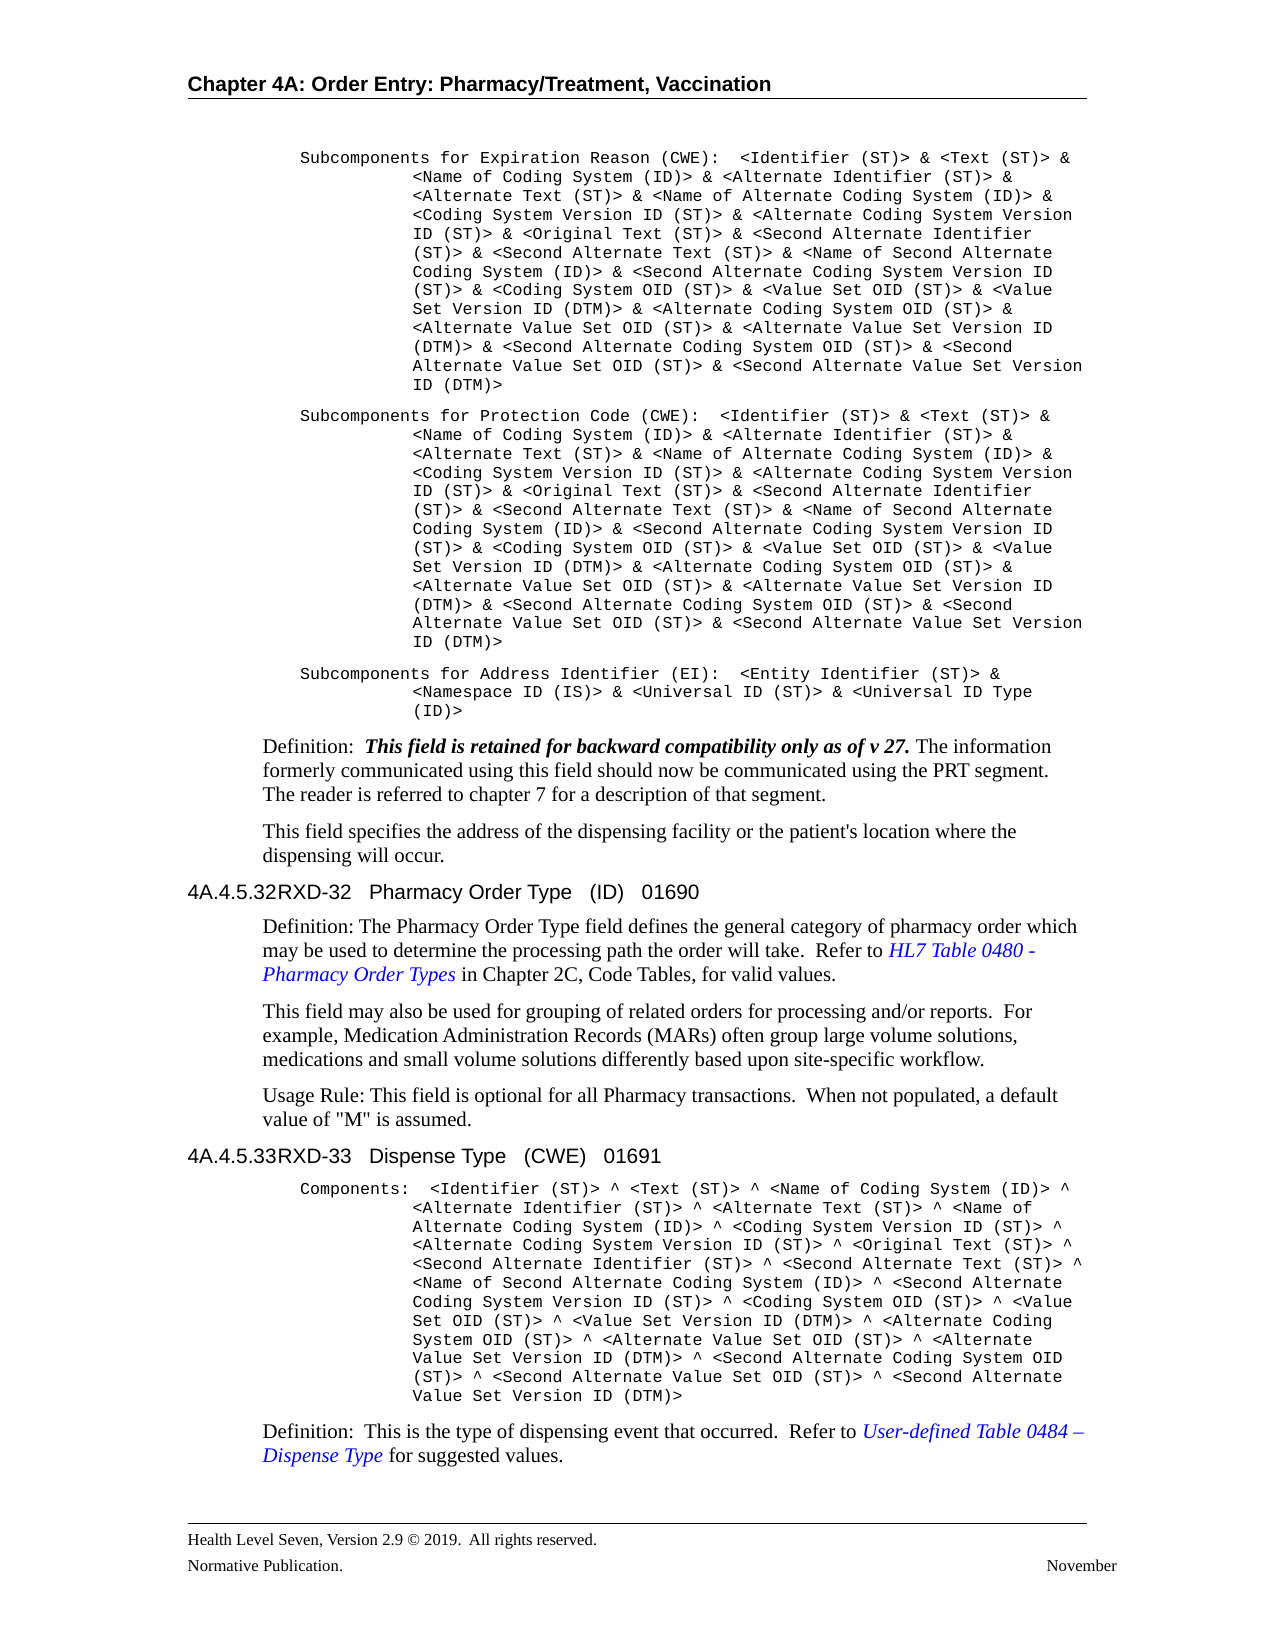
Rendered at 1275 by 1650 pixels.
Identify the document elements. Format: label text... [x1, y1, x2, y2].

text This field may also be used for grouping of related orders for processing and/or reports. For example, Medication Administration Records (MARs) often group large volume solutions, medications and small volume solutions differently based upon site-specific workflow. [262, 999, 1087, 1071]
text Usage Rule: This field is optional for all Pharmacy transactions. When not populated, a default value of "M" is assumed. [262, 1083, 1087, 1131]
text Subcomponents for Expiration Reason (CWE): <Identifier (ST)> & <Text (ST)> & <Name of Coding System (ID)> & <Alternate Identifier (ST)> & <Alternate Text (ST)> & <Name of Alternate Coding System (ID)> & <Coding System Version ID (ST)> & <Alternate Coding System Version ID (ST)> & <Original Text (ST)> & <Second Alternate Identifier (ST)> & <Second Alternate Text (ST)> & <Name of Second Alternate Coding System (ID)> & <Second Alternate Coding System Version ID (ST)> & <Coding System OID (ST)> & <Value Set OID (ST)> & <Value Set Version ID (DTM)> & <Alternate Coding System OID (ST)> & <Alternate Value Set OID (ST)> & <Alternate Value Set Version ID (DTM)> & <Second Alternate Coding System OID (ST)> & <Second Alternate Value Set OID (ST)> & <Second Alternate Value Set Version ID (DTM)> [300, 150, 1087, 395]
text Subcomponents for Protection Code (CWE): <Identifier (ST)> & <Text (ST)> & <Name of Coding System (ID)> & <Alternate Identifier (ST)> & <Alternate Text (ST)> & <Name of Alternate Coding System (ID)> & <Coding System Version ID (ST)> & <Alternate Coding System Version ID (ST)> & <Original Text (ST)> & <Second Alternate Identifier (ST)> & <Second Alternate Text (ST)> & <Name of Second Alternate Coding System (ID)> & <Second Alternate Coding System Version ID (ST)> & <Coding System OID (ST)> & <Value Set OID (ST)> & <Value Set Version ID (DTM)> & <Alternate Coding System OID (ST)> & <Alternate Value Set OID (ST)> & <Alternate Value Set Version ID (DTM)> & <Second Alternate Coding System OID (ST)> & <Second Alternate Value Set OID (ST)> & <Second Alternate Value Set Version ID (DTM)> [300, 408, 1087, 653]
text Definition: This field is retained for backward compatibility only as of v 27. The information formerly communicated using this field should now be communicated using the PRT segment. The reader is referred to chapter 7 for a description of that segment. [262, 734, 1087, 806]
subtitle RXD-33 Dispense Type (CWE) 01691 [187, 1144, 1087, 1168]
text Components: <Identifier (ST)> ^ <Text (ST)> ^ <Name of Coding System (ID)> ^ <Alternate Identifier (ST)> ^ <Alternate Text (ST)> ^ <Name of Alternate Coding System (ID)> ^ <Coding System Version ID (ST)> ^ <Alternate Coding System Version ID (ST)> ^ <Original Text (ST)> ^ <Second Alternate Identifier (ST)> ^ <Second Alternate Text (ST)> ^ <Name of Second Alternate Coding System (ID)> ^ <Second Alternate Coding System Version ID (ST)> ^ <Coding System OID (ST)> ^ <Value Set OID (ST)> ^ <Value Set Version ID (DTM)> ^ <Alternate Coding System OID (ST)> ^ <Alternate Value Set OID (ST)> ^ <Alternate Value Set Version ID (DTM)> ^ <Second Alternate Coding System OID (ST)> ^ <Second Alternate Value Set OID (ST)> ^ <Second Alternate Value Set Version ID (DTM)> [300, 1180, 1087, 1407]
text Definition: This is the type of dispensing event that occurred. Refer to User-defined Table 0484 – Dispense Type for suggested values. [262, 1419, 1087, 1467]
text Subcomponents for Address Identifier (EI): <Entity Identifier (ST)> & <Namespace ID (IS)> & <Universal ID (ST)> & <Universal ID Type (ID)> [300, 665, 1087, 722]
subtitle RXD-32 Pharmacy Order Type (ID) 01690 [187, 879, 1087, 903]
text This field specifies the address of the dispensing facility or the patient's location where the dispensing will occur. [262, 819, 1087, 867]
text Definition: The Pharmacy Order Type field defines the general category of pharmacy order which may be used to determine the processing path the order will take. Refer to HL7 Table 0480 - Pharmacy Order Types in Chapter 2C, Code Tables, for valid values. [262, 914, 1087, 986]
